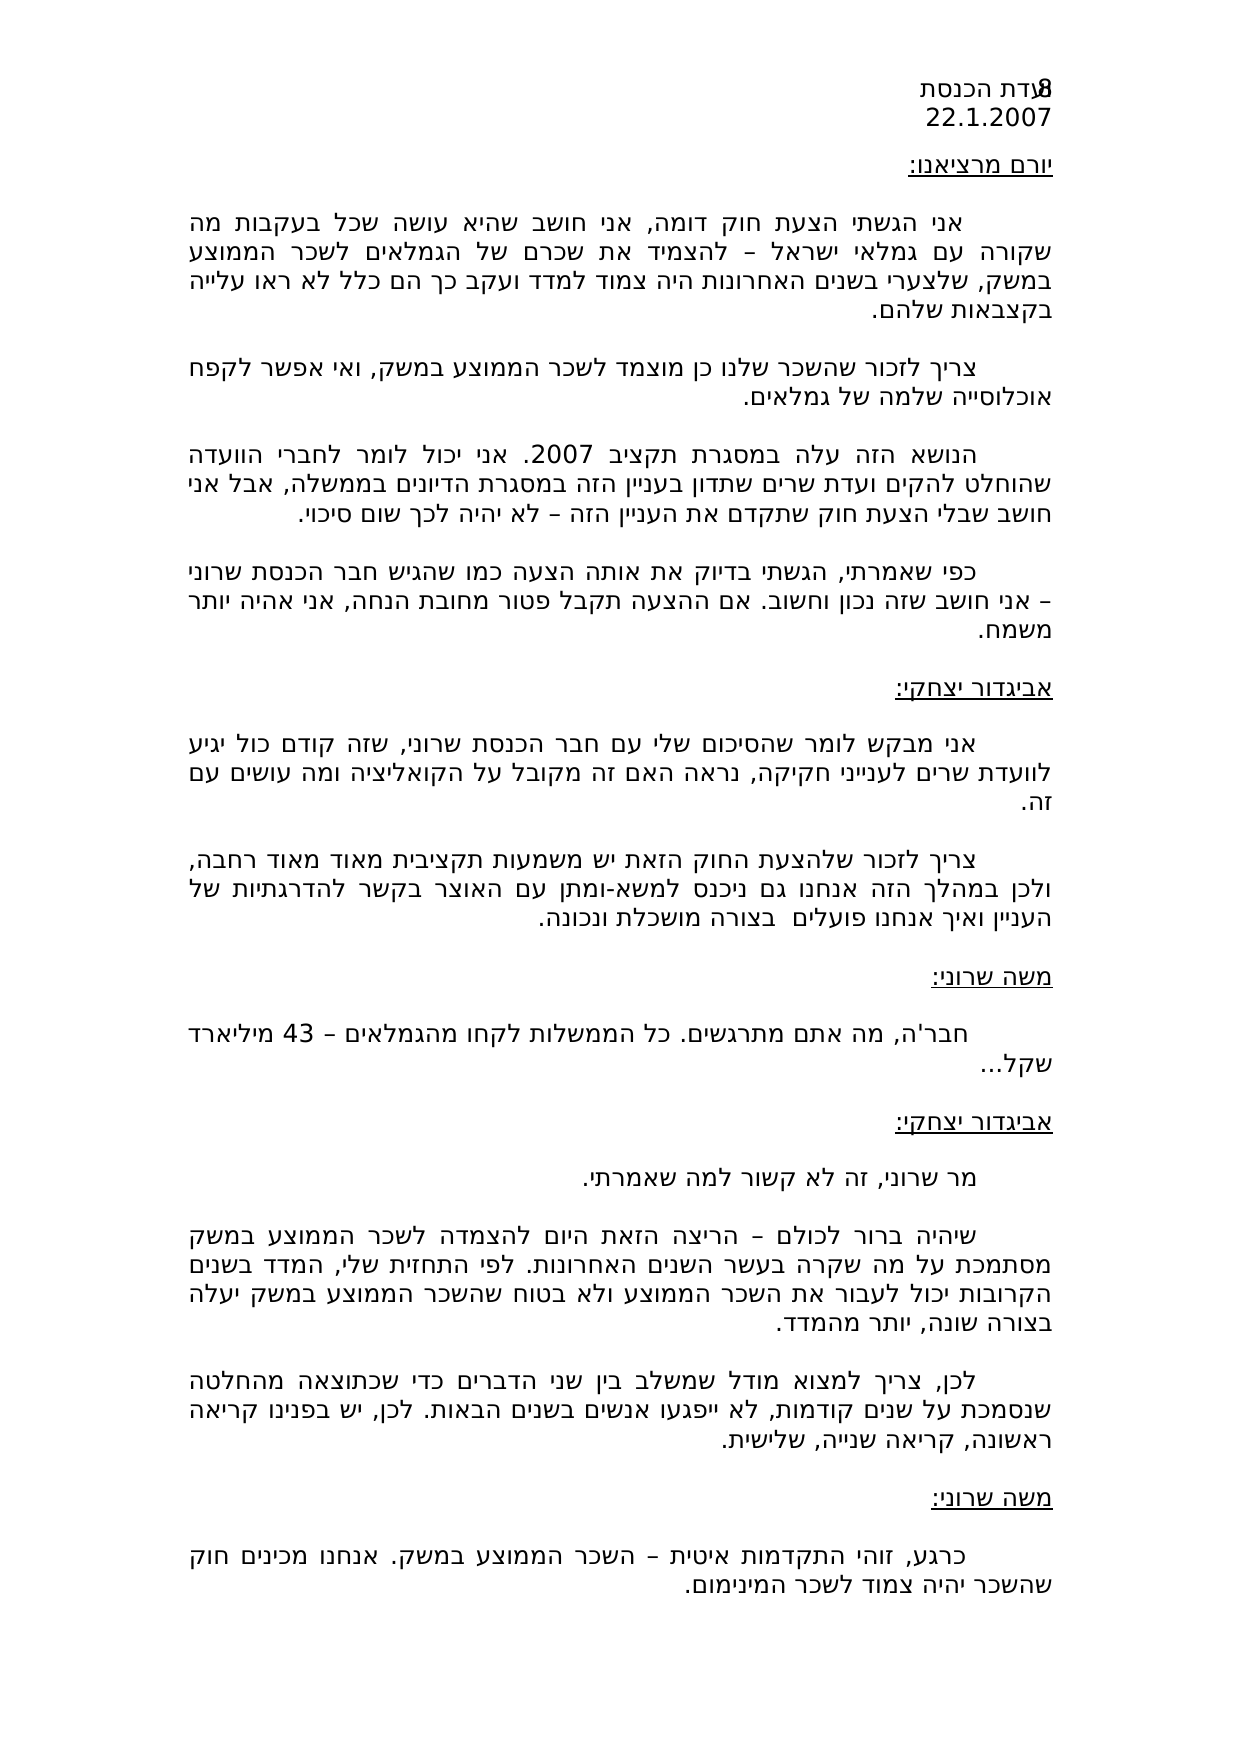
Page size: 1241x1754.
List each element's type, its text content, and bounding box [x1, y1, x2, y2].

subtitle אביגדור יצחקי: [187, 644, 1053, 702]
text כפי שאמרתי, הגשתי בדיוק את אותה הצעה כמו שהגיש חבר הכנסת שרוני – אני חושב שזה נכון וחשוב. אם ההצעה תקבל פטור מחובת הנחה, אני אהיה יותר משמח. [187, 557, 1053, 644]
text צריך לזכור שלהצעת החוק הזאת יש משמעות תקציבית מאוד מאוד רחבה, ולכן במהלך הזה אנחנו גם ניכנס למשא-ומתן עם האוצר בקשר להדרגתיות של העניין ואיך אנחנו פועלים בצורה מושכלת ונכונה. [187, 845, 1053, 933]
text אני מבקש לומר שהסיכום שלי עם חבר הכנסת שרוני, שזה קודם כול יגיע לוועדת שרים לענייני חקיקה, נראה האם זה מקובל על הקואליציה ומה עושים עם זה. [187, 729, 1053, 816]
text חבר'ה, מה אתם מתרגשים. כל הממשלות לקחו מהגמלאים – 43 מיליארד שקל... [187, 1020, 1053, 1078]
text לכן, צריך למצוא מודל שמשלב בין שני הדברים כדי שכתוצאה מהחלטה שנסמכת על שנים קודמות, לא ייפגעו אנשים בשנים הבאות. לכן, יש בפנינו קריאה ראשונה, קריאה שנייה, שלישית. [187, 1366, 1053, 1454]
text כרגע, זוהי התקדמות איטית – השכר הממוצע במשק. אנחנו מכינים חוק שהשכר יהיה צמוד לשכר המינימום. [187, 1541, 1053, 1599]
text יורם מרציאנו: [187, 150, 1053, 179]
text הנושא הזה עלה במסגרת תקציב 2007. אני יכול לומר לחברי הוועדה שהוחלט להקים ועדת שרים שתדון בעניין הזה במסגרת הדיונים בממשלה, אבל אני חושב שבלי הצעת חוק שתקדם את העניין הזה – לא יהיה לכך שום סיכוי. [187, 440, 1053, 528]
text מר שרוני, זה לא קשור למה שאמרתי. [187, 1163, 1053, 1192]
text משה שרוני: [187, 1454, 1053, 1512]
text משה שרוני: [187, 933, 1053, 991]
subtitle אביגדור יצחקי: [187, 1078, 1053, 1136]
text צריך לזכור שהשכר שלנו כן מוצמד לשכר הממוצע במשק, ואי אפשר לקפח אוכלוסייה שלמה של גמלאים. [187, 353, 1053, 412]
subtitle שיהיה ברור לכולם – הריצה הזאת היום להצמדה לשכר הממוצע במשק מסתמכת על מה שקרה בעשר השנים האחרונות. לפי התחזית שלי, המדד בשנים הקרובות יכול לעבור את השכר הממוצע ולא בטוח שהשכר הממוצע במשק יעלה בצורה שונה, יותר מהמדד. [187, 1192, 1053, 1338]
text אני הגשתי הצעת חוק דומה, אני חושב שהיא עושה שכל בעקבות מה שקורה עם גמלאי ישראל – להצמיד את שכרם של הגמלאים לשכר הממוצע במשק, שלצערי בשנים האחרונות היה צמוד למדד ועקב כך הם כלל לא ראו עלייה בקצבאות שלהם. [187, 208, 1053, 324]
